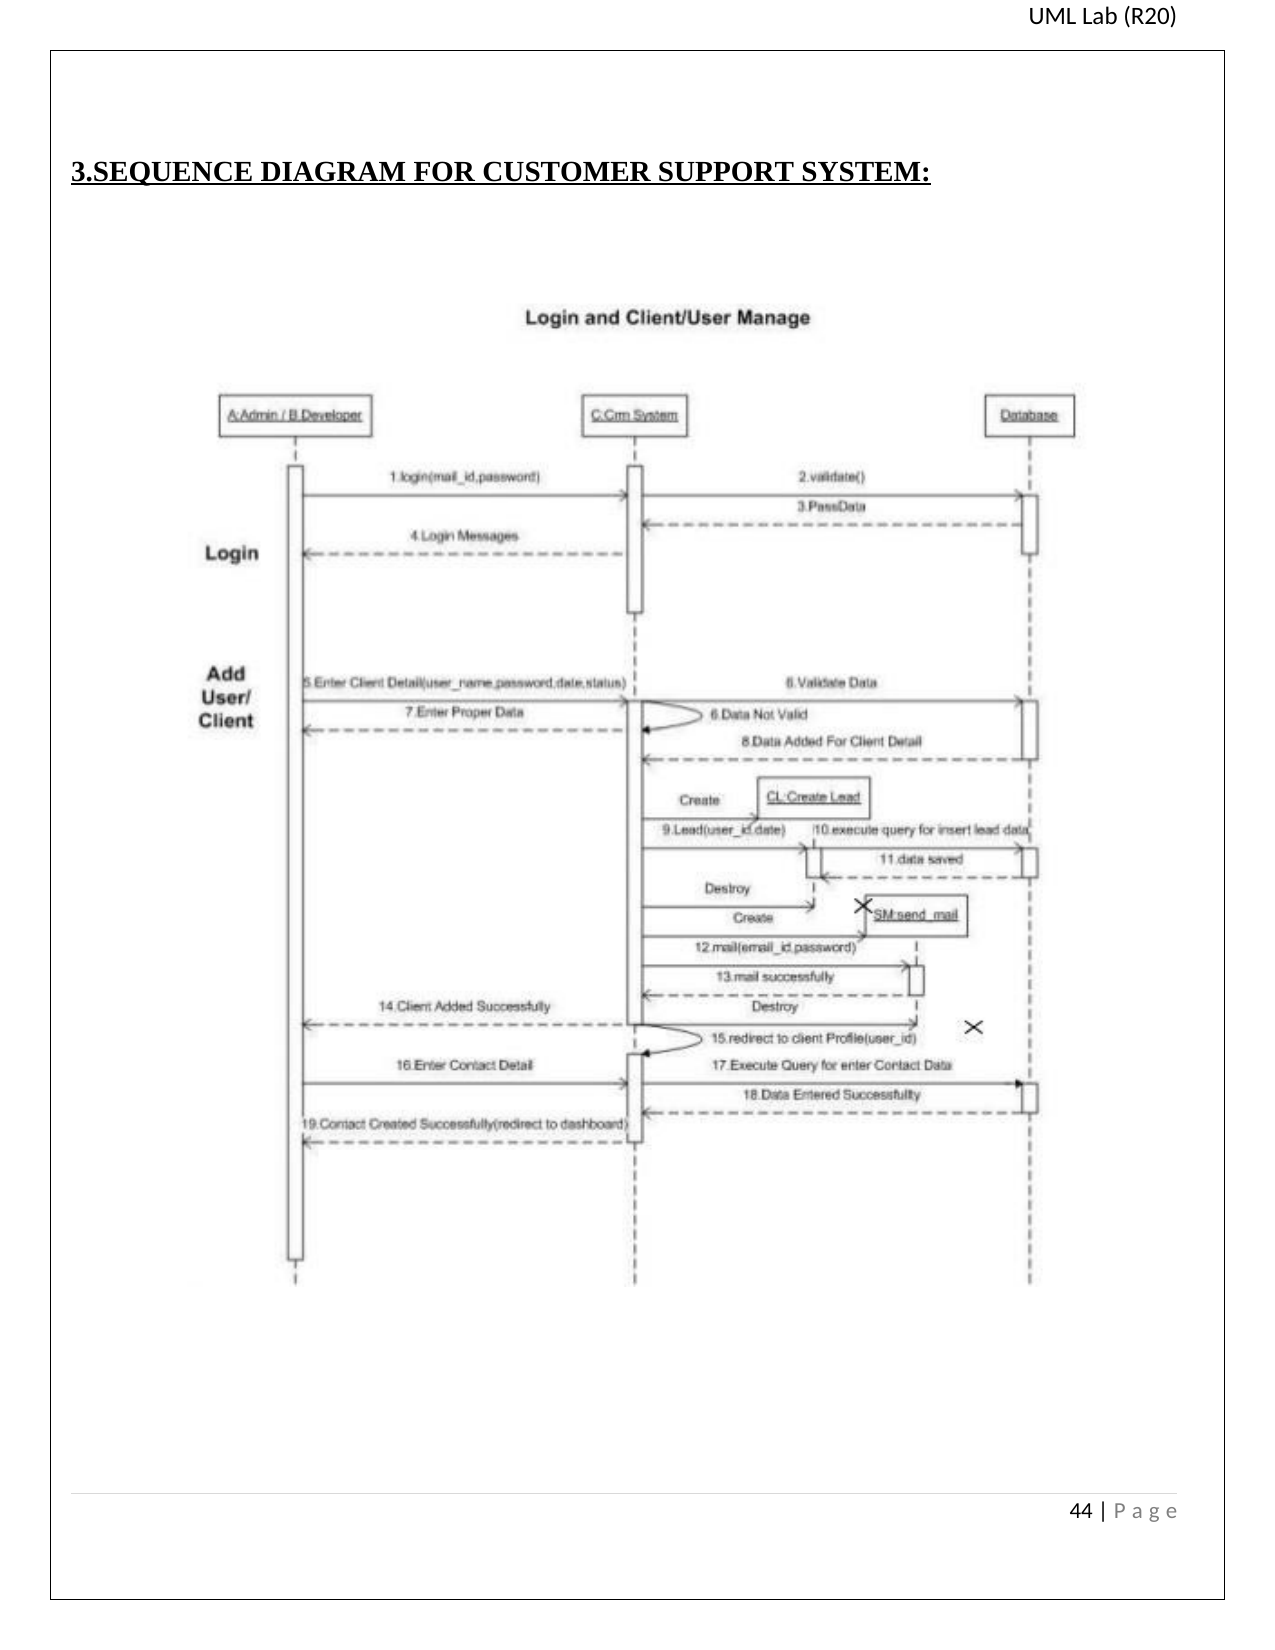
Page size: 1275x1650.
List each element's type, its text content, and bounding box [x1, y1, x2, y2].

text 3.SEQUENCE DIAGRAM FOR CUSTOMER SUPPORT SYSTEM: [71, 154, 1177, 188]
picture [145, 251, 1148, 1287]
